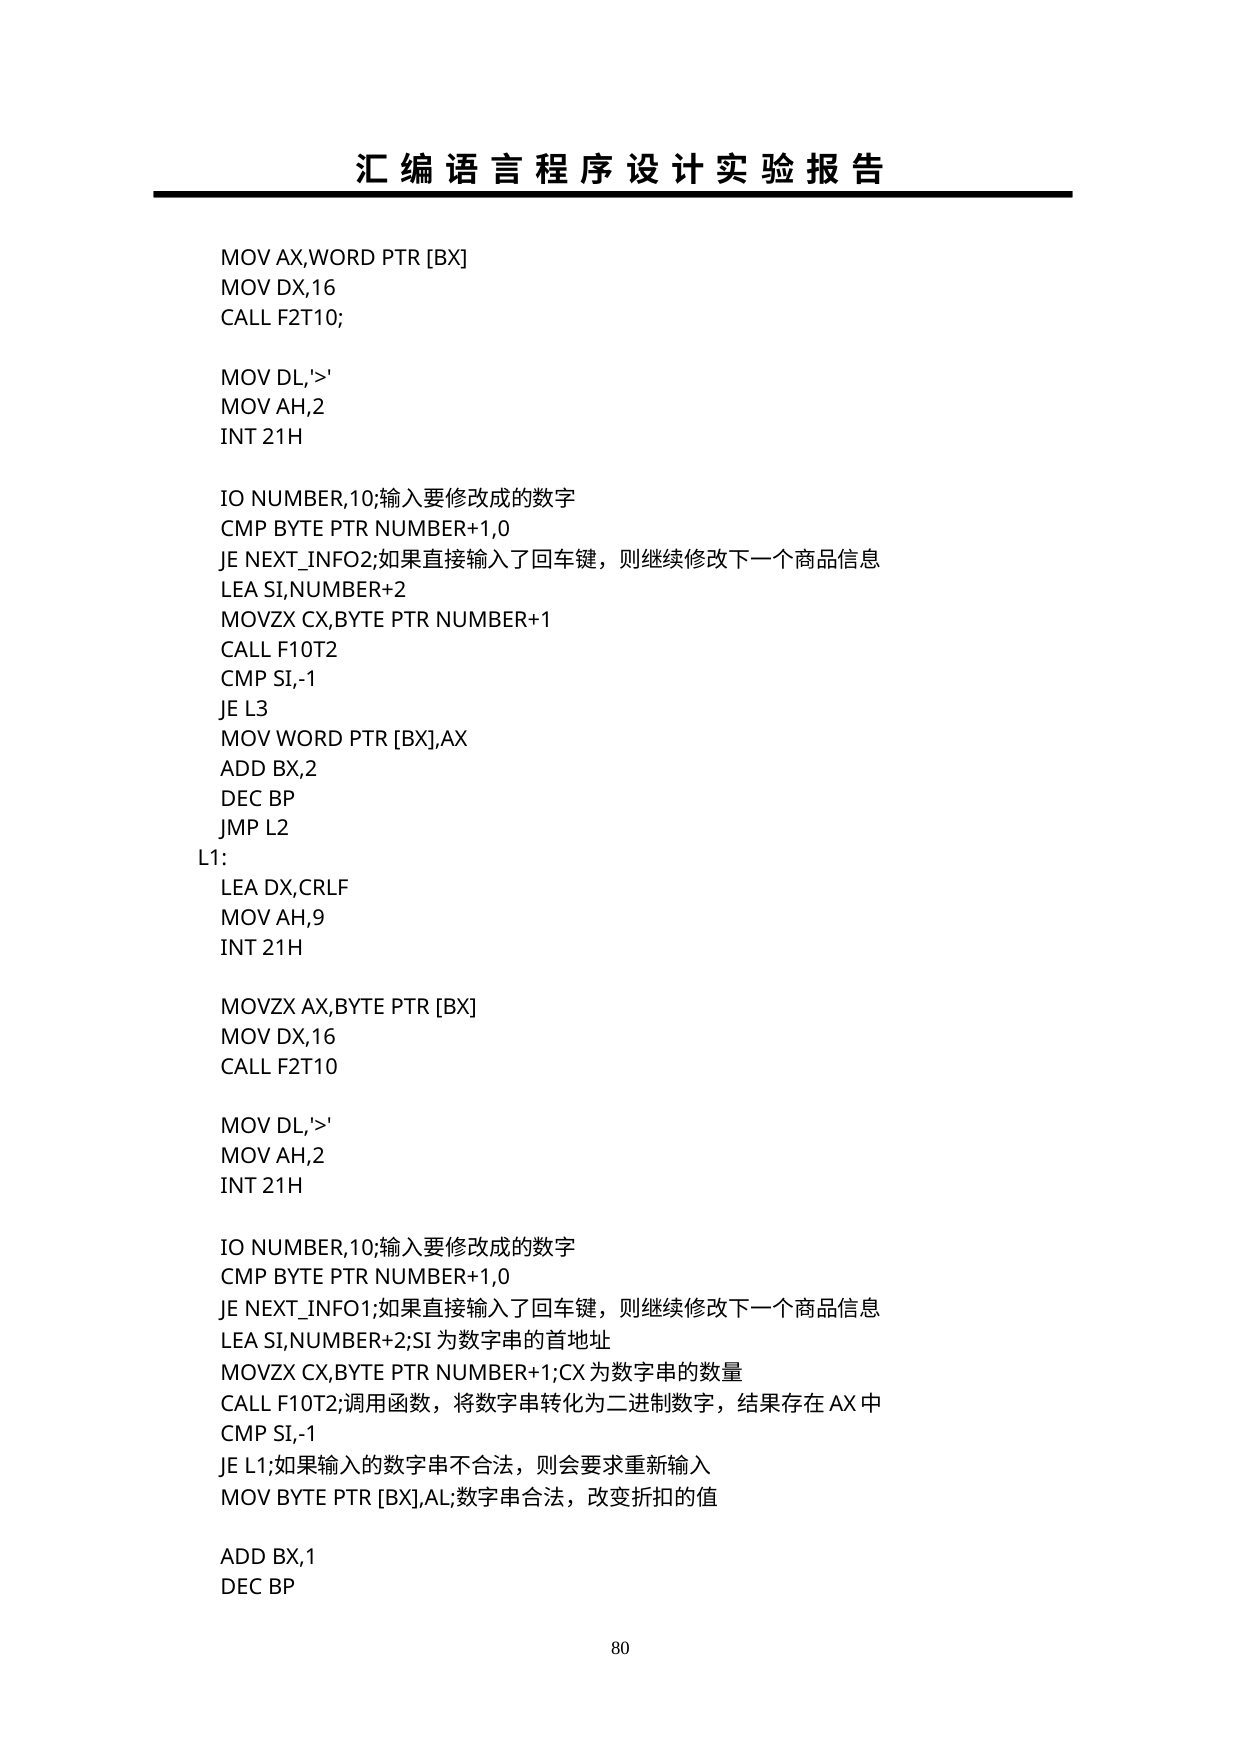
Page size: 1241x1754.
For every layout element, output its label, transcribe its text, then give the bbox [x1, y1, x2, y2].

text CALL F2T10; [197, 302, 1087, 332]
text CMP BYTE PTR NUMBER+1,0 [197, 1261, 1087, 1291]
text LEA SI,NUMBER+2;SI为数字串的首地址 [197, 1323, 1087, 1354]
text ADD BX,2 [197, 753, 1087, 783]
text ADD BX,1 [197, 1541, 1087, 1571]
text MOVZX CX,BYTE PTR NUMBER+1 [197, 604, 1087, 634]
text MOV AH,2 [197, 391, 1087, 421]
text JE L3 [197, 693, 1087, 723]
text IO NUMBER,10;输入要修改成的数字 [197, 481, 1087, 512]
text MOV AH,9 [197, 902, 1087, 932]
text INT 21H [197, 421, 1087, 451]
text CALL F10T2 [197, 634, 1087, 663]
text MOV AX,WORD PTR [BX] [197, 242, 1087, 272]
text LEA DX,CRLF [197, 872, 1087, 902]
text MOV DL,'>' [197, 1110, 1087, 1140]
text CALL F2T10 [197, 1051, 1087, 1081]
text CMP SI,-1 [197, 663, 1087, 693]
text JE L1;如果输入的数字串不合法，则会要求重新输入 [197, 1448, 1087, 1480]
text MOV AH,2 [197, 1140, 1087, 1170]
text JMP L2 [197, 812, 1087, 842]
text MOVZX CX,BYTE PTR NUMBER+1;CX为数字串的数量 [197, 1354, 1087, 1386]
text JE NEXT_INFO1;如果直接输入了回车键，则继续修改下一个商品信息 [197, 1291, 1087, 1323]
text INT 21H [197, 932, 1087, 961]
text DEC BP [197, 1571, 1087, 1601]
text MOV BYTE PTR [BX],AL;数字串合法，改变折扣的值 [197, 1480, 1087, 1511]
text INT 21H [197, 1170, 1087, 1200]
text MOV DL,'>' [197, 362, 1087, 391]
text CMP BYTE PTR NUMBER+1,0 [197, 512, 1087, 542]
text L1: [197, 842, 1087, 872]
text DEC BP [197, 783, 1087, 812]
text IO NUMBER,10;输入要修改成的数字 [197, 1229, 1087, 1261]
text LEA SI,NUMBER+2 [197, 574, 1087, 604]
text MOV WORD PTR [BX],AX [197, 723, 1087, 753]
text MOVZX AX,BYTE PTR [BX] [197, 991, 1087, 1021]
text CALL F10T2;调用函数，将数字串转化为二进制数字，结果存在AX中 [197, 1386, 1087, 1418]
text MOV DX,16 [197, 1021, 1087, 1051]
text CMP SI,-1 [197, 1418, 1087, 1448]
text MOV DX,16 [197, 272, 1087, 302]
text JE NEXT_INFO2;如果直接输入了回车键，则继续修改下一个商品信息 [197, 542, 1087, 574]
